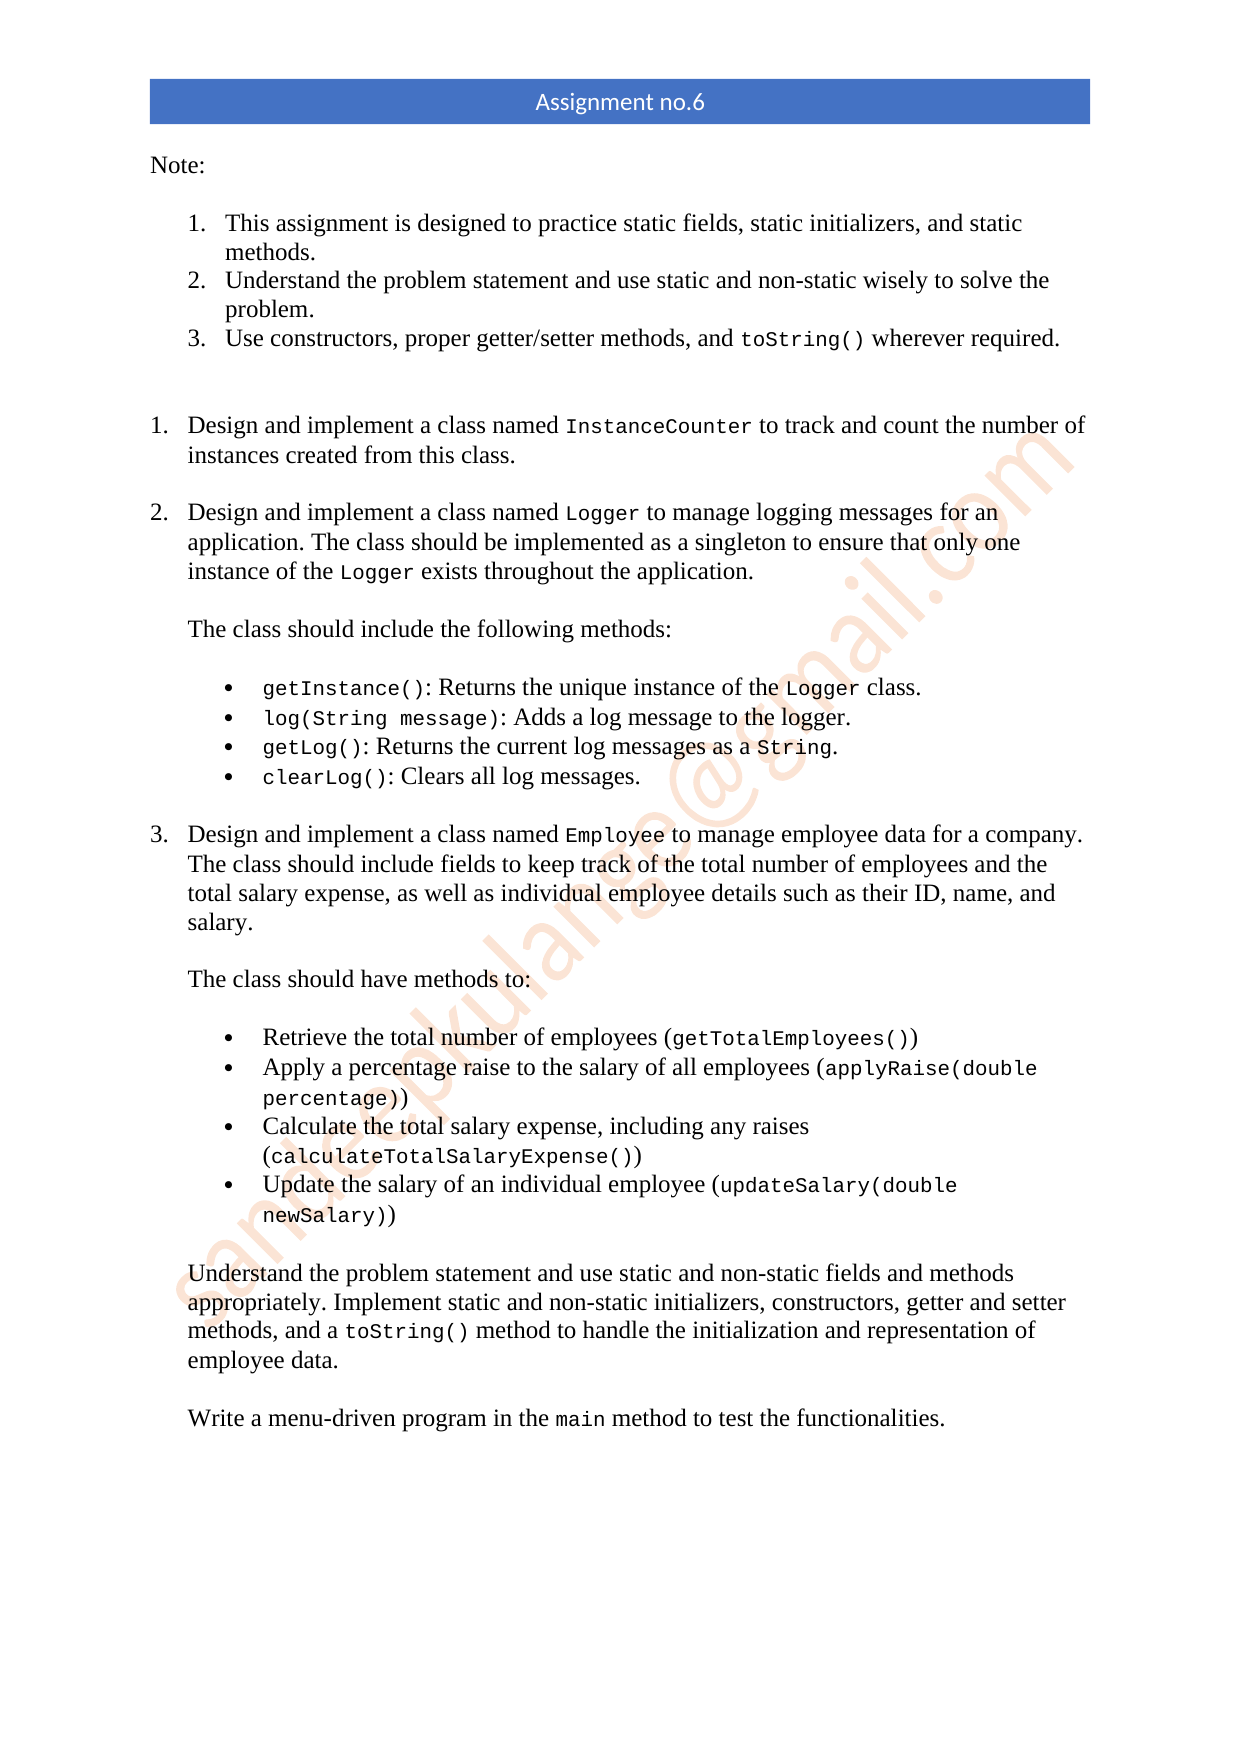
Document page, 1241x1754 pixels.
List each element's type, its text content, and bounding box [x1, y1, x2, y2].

list log(String message): Adds a log message to the logger. [225, 702, 1090, 731]
list Retrieve the total number of employees (getTotalEmployees()) [225, 1022, 1090, 1052]
list Design and implement a class named Employee to manage employee data for a company. The class should include fields to keep track of the total number of employees and the total salary expense, as well as individual employee details such as their ID, name, and salary. [150, 819, 1090, 935]
list clearLog(): Clears all log messages. [225, 761, 1090, 790]
list Design and implement a class named InstanceCounter to track and count the number of instances created from this class. [150, 410, 1090, 469]
list Calculate the total salary expense, including any raises (calculateTotalSalaryExpense()) [225, 1111, 1090, 1169]
text The class should have methods to: [187, 964, 1090, 993]
list Update the salary of an individual employee (updateSalary(double newSalary)) [225, 1169, 1090, 1229]
text Write a menu-driven program in the main method to test the functionalities. [187, 1403, 1090, 1432]
list Use constructors, proper getter/setter methods, and toString() wherever required. [187, 323, 1090, 352]
text Note: [150, 150, 1090, 179]
text Understand the problem statement and use static and non-static fields and methods appropriately. Implement static and non-static initializers, constructors, getter and setter methods, and a toString() method to handle the initialization and representation of employee data. [187, 1258, 1090, 1374]
list This assignment is designed to practice static fields, static initializers, and static methods. [187, 208, 1090, 265]
list getInstance(): Returns the unique instance of the Logger class. [225, 672, 1090, 702]
list Design and implement a class named Logger to manage logging messages for an application. The class should be implemented as a singleton to ensure that only one instance of the Logger exists throughout the application. [150, 497, 1090, 585]
list getLog(): Returns the current log messages as a String. [225, 731, 1090, 761]
list Apply a percentage raise to the salary of all employees (applyRaise(double percentage)) [225, 1052, 1090, 1111]
list Understand the problem statement and use static and non-static wisely to solve the problem. [187, 265, 1090, 323]
list The class should include the following methods: [187, 614, 1090, 643]
